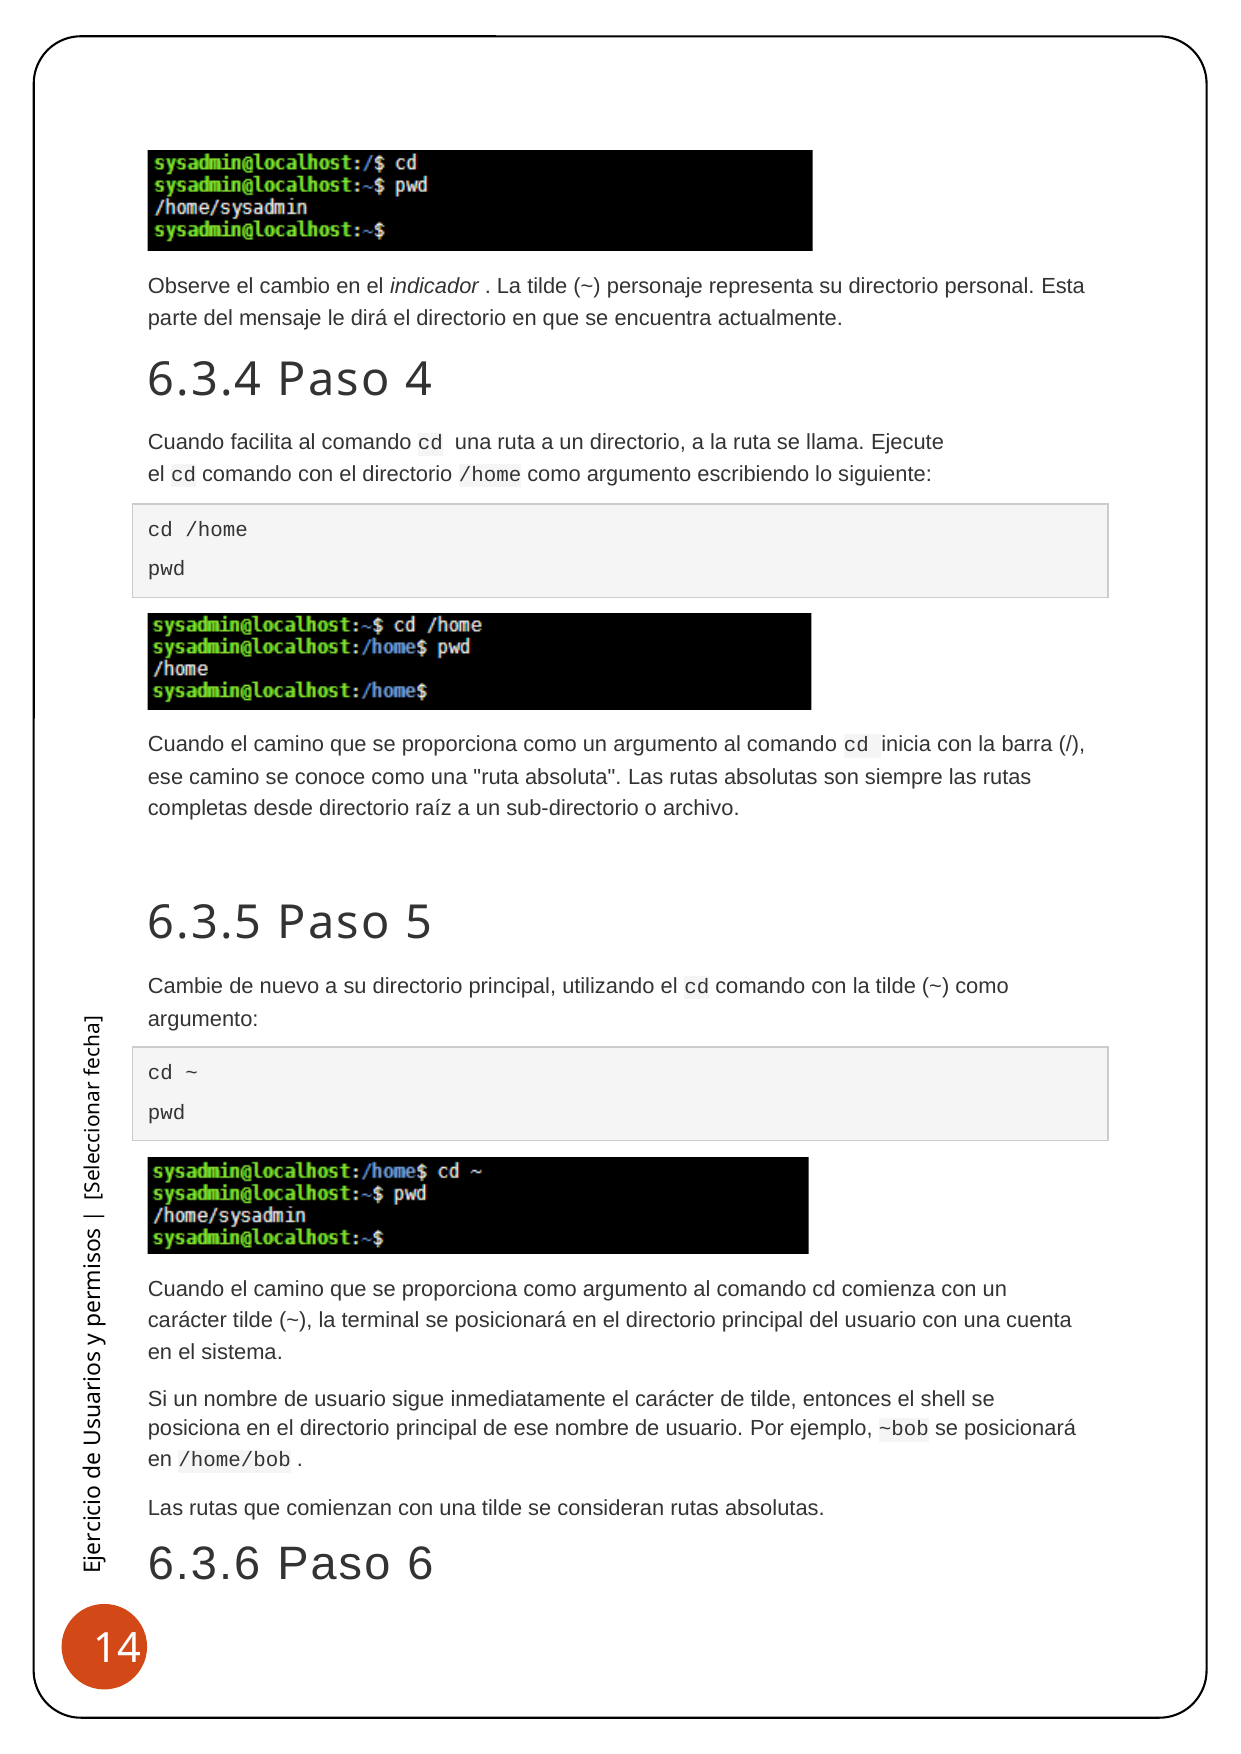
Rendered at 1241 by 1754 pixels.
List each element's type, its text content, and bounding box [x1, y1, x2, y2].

subtitle 6.3.6 Paso 6 [148, 1536, 1092, 1589]
subtitle 6.3.5 Paso 5 [148, 889, 1092, 952]
picture [147, 150, 813, 251]
subtitle 6.3.4 Paso 4 [148, 345, 1092, 409]
picture [147, 613, 812, 710]
text Cuando el camino que se proporciona como argumento al comando cd comienza con un carácter tilde (~), la terminal se posicionará en el directorio principal del usuario con una cuenta en el sistema. [148, 1270, 1092, 1364]
text Cuando facilita al comando cd una ruta a un directorio, a la ruta se llama. Ejecute el cd comando con el directorio /home como argumento escribiendo lo siguiente: [148, 425, 1092, 487]
text Observe el cambio en el indicador . La tilde (~) personaje representa su directorio personal. Esta parte del mensaje le dirá el directorio en que se encuentra actualmente. [148, 267, 1092, 330]
picture [147, 1157, 809, 1254]
text Las rutas que comienzan con una tilde se consideran rutas absolutas. [148, 1489, 1092, 1520]
text pwd [133, 1086, 1107, 1140]
text cd ~ [133, 1048, 1107, 1086]
text Si un nombre de usuario sigue inmediatamente el carácter de tilde, entonces el shell se posiciona en el directorio principal de ese nombre de usuario. Por ejemplo, ~bob se posicionará en /home/bob . [148, 1379, 1092, 1473]
text cd /home [133, 505, 1107, 542]
text pwd [133, 542, 1107, 597]
text Cuando el camino que se proporciona como un argumento al comando cd inicia con la barra (/), ese camino se conoce como una "ruta absoluta". Las rutas absolutas son siempre las rutas completas desde directorio raíz a un sub-directorio o archivo. [148, 727, 1092, 820]
text Cambie de nuevo a su directorio principal, utilizando el cd comando con la tilde (~) como argumento: [148, 968, 1092, 1031]
